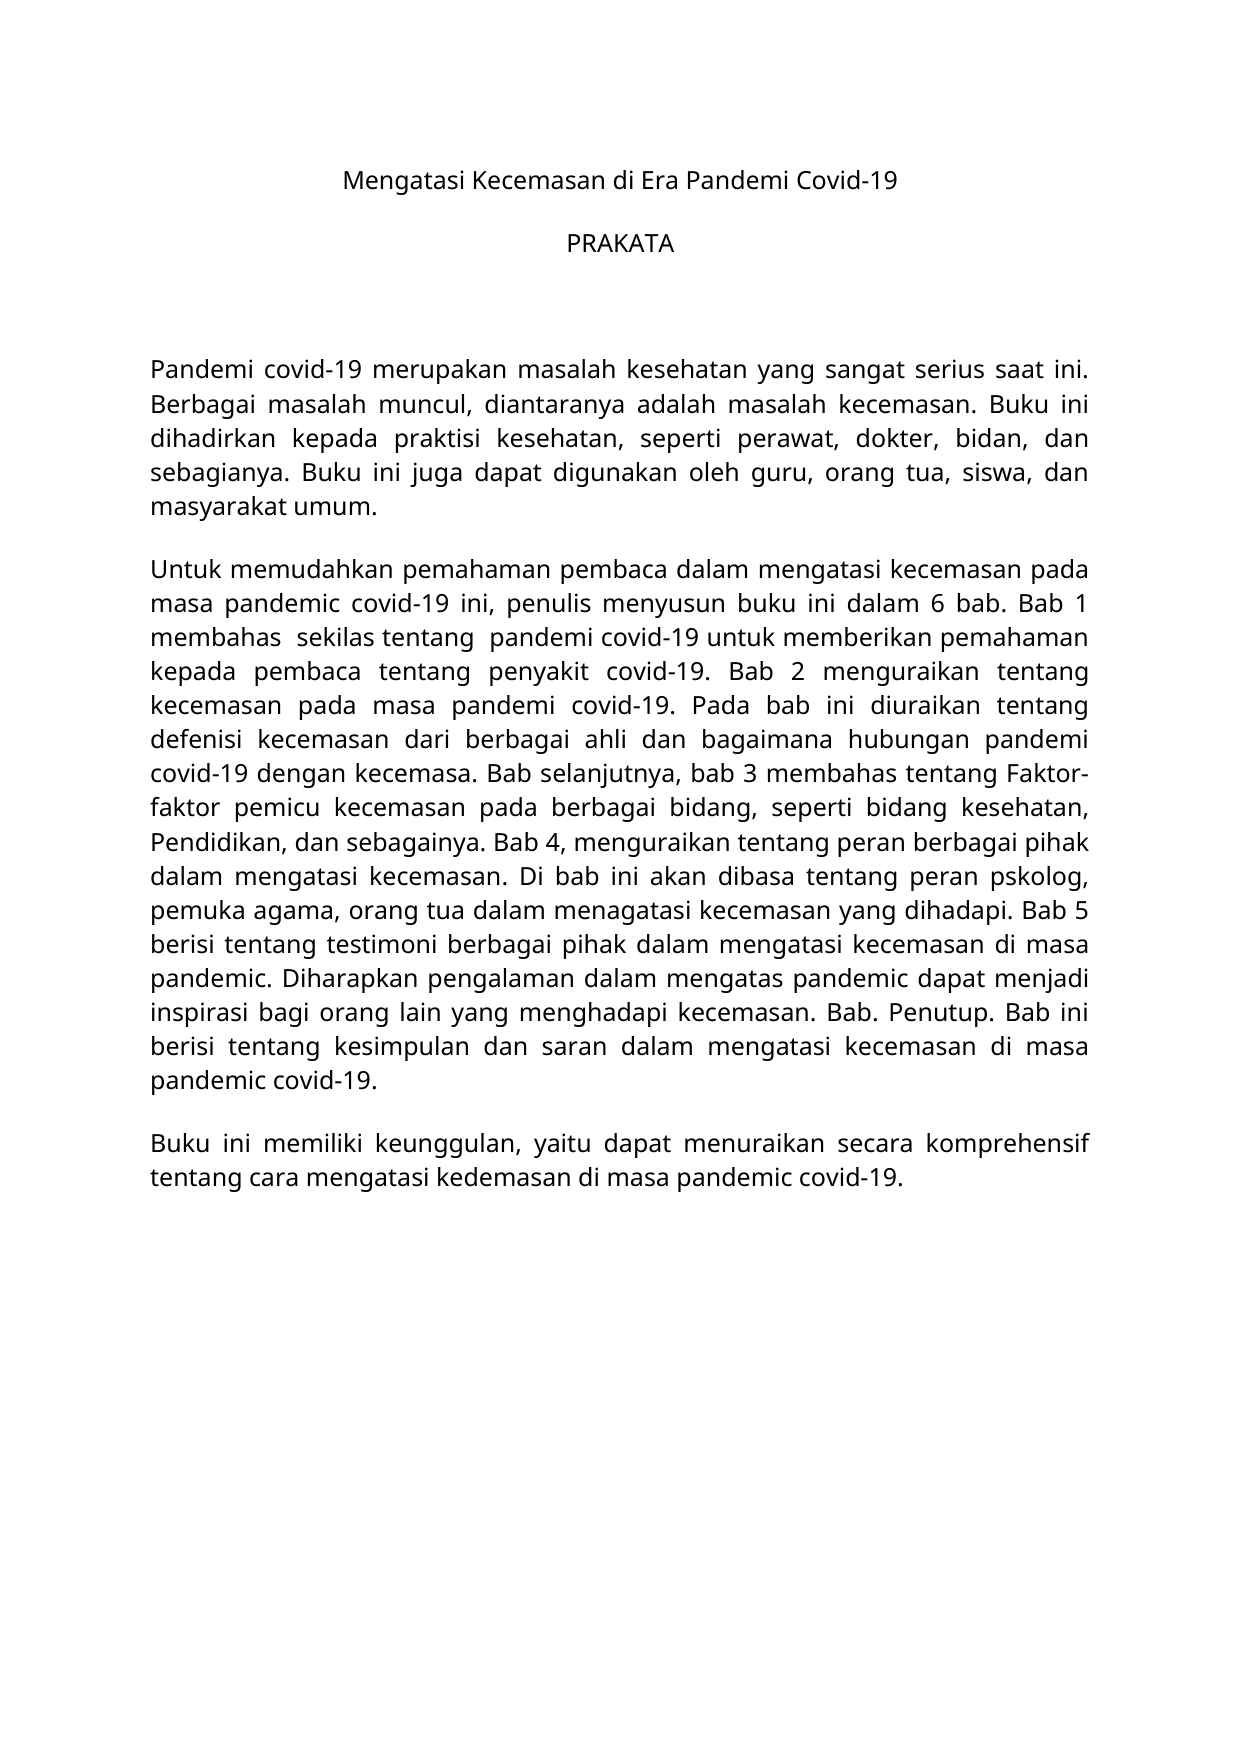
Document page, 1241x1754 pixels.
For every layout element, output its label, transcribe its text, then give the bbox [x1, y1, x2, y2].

text Untuk memudahkan pemahaman pembaca dalam mengatasi kecemasan pada masa pandemic covid-19 ini, penulis menyusun buku ini dalam 6 bab. Bab 1 membahas sekilas tentang pandemi covid-19 untuk memberikan pemahaman kepada pembaca tentang penyakit covid-19. Bab 2 menguraikan tentang kecemasan pada masa pandemi covid-19. Pada bab ini diuraikan tentang defenisi kecemasan dari berbagai ahli dan bagaimana hubungan pandemi covid-19 dengan kecemasa. Bab selanjutnya, bab 3 membahas tentang Faktor-faktor pemicu kecemasan pada berbagai bidang, seperti bidang kesehatan, Pendidikan, dan sebagainya. Bab 4, menguraikan tentang peran berbagai pihak dalam mengatasi kecemasan. Di bab ini akan dibasa tentang peran pskolog, pemuka agama, orang tua dalam menagatasi kecemasan yang dihadapi. Bab 5 berisi tentang testimoni berbagai pihak dalam mengatasi kecemasan di masa pandemic. Diharapkan pengalaman dalam mengatas pandemic dapat menjadi inspirasi bagi orang lain yang menghadapi kecemasan. Bab. Penutup. Bab ini berisi tentang kesimpulan dan saran dalam mengatasi kecemasan di masa pandemic covid-19. [150, 552, 1090, 1097]
text Buku ini memiliki keunggulan, yaitu dapat menuraikan secara komprehensif tentang cara mengatasi kedemasan di masa pandemic covid-19. [150, 1126, 1090, 1194]
text Pandemi covid-19 merupakan masalah kesehatan yang sangat serius saat ini. Berbagai masalah muncul, diantaranya adalah masalah kecemasan. Buku ini dihadirkan kepada praktisi kesehatan, seperti perawat, dokter, bidan, dan sebagianya. Buku ini juga dapat digunakan oleh guru, orang tua, siswa, dan masyarakat umum. [150, 352, 1090, 522]
text PRAKATA [150, 226, 1090, 260]
text Mengatasi Kecemasan di Era Pandemi Covid-19 [150, 162, 1090, 197]
